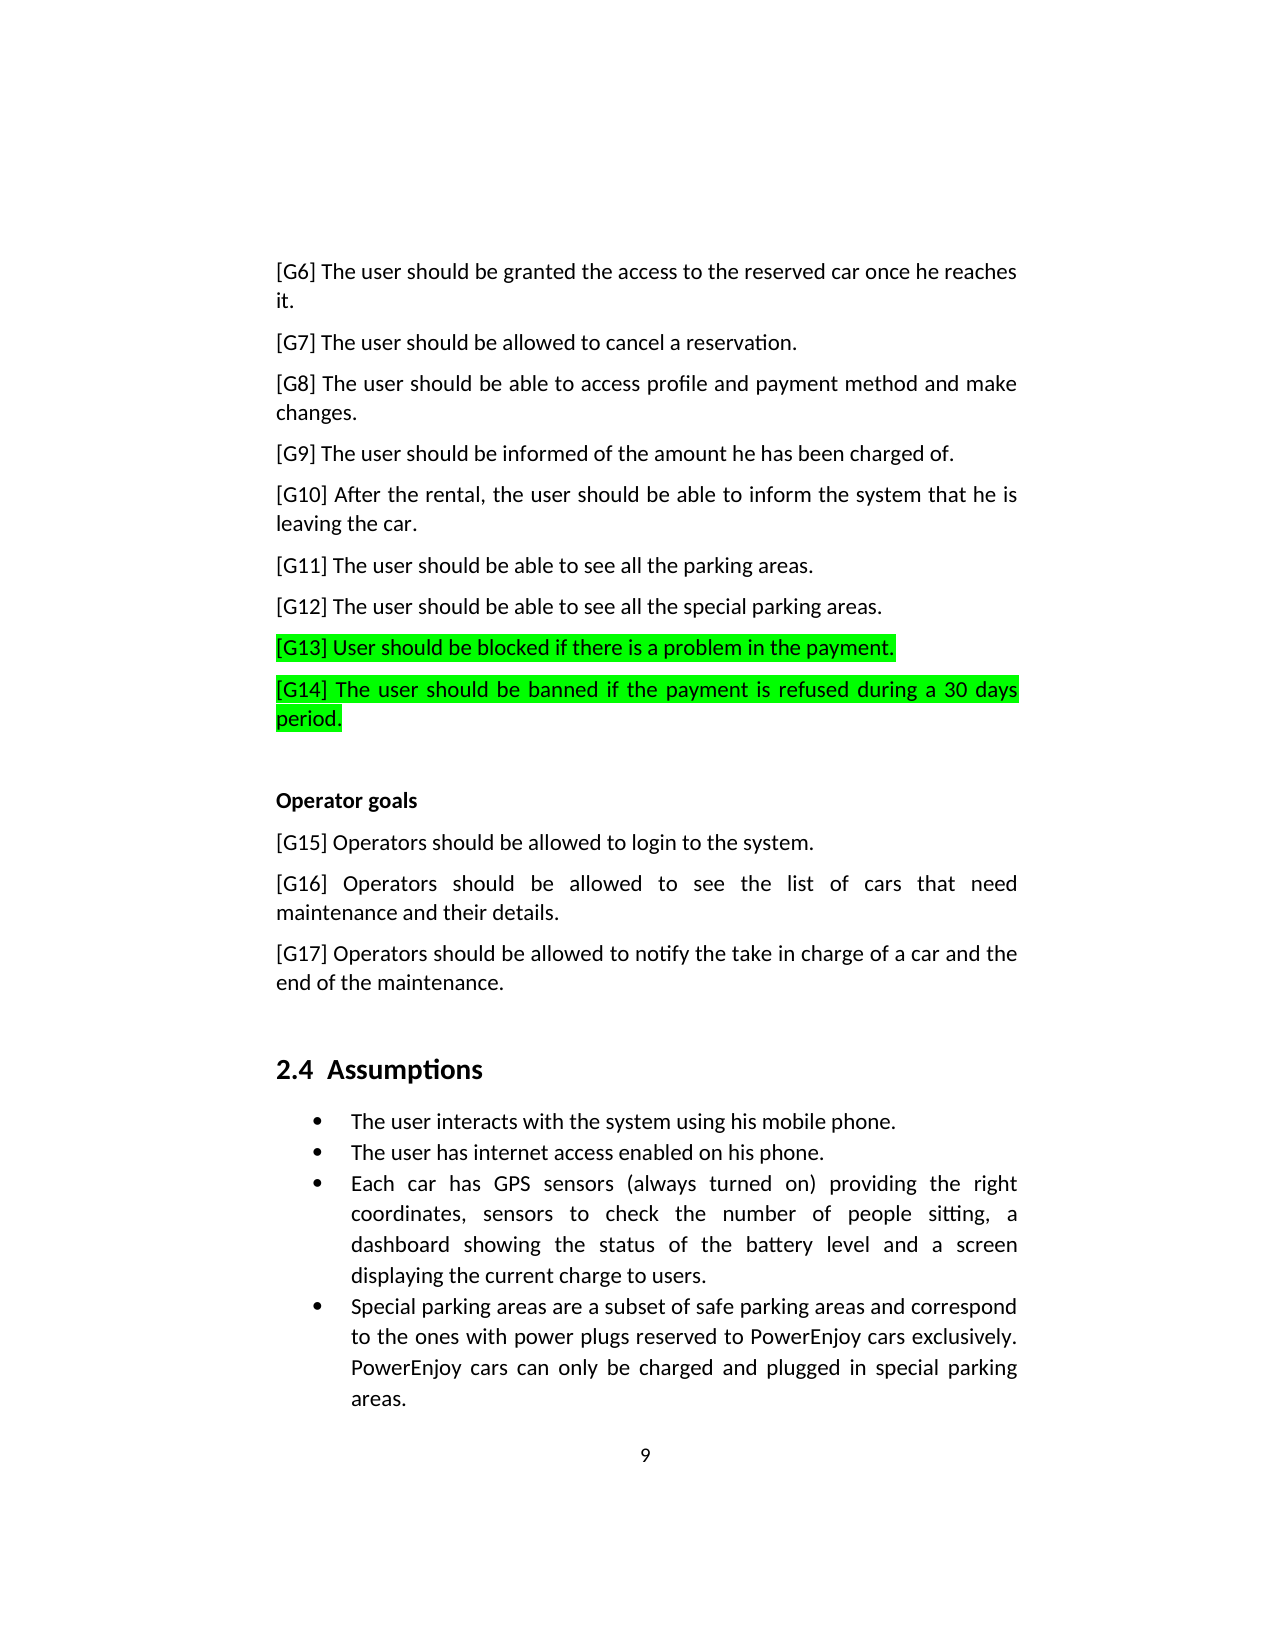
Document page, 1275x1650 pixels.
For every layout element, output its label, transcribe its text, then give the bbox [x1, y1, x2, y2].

subtitle Assumptions [276, 1051, 790, 1087]
text [G12] The user should be able to see all the special parking areas. [276, 592, 1019, 620]
text [G15] Operators should be allowed to login to the system. [276, 828, 1019, 856]
text [G13] User should be blocked if there is a problem in the payment. [276, 633, 1019, 662]
list Special parking areas are a subset of safe parking areas and correspond to the ones with power plugs reserved to PowerEnjoy cars exclusively. PowerEnjoy cars can only be charged and plugged in special parking areas. [313, 1292, 1019, 1412]
list The user interacts with the system using his mobile phone. [313, 1107, 1019, 1135]
text [G10] After the rental, the user should be able to inform the system that he is leaving the car. [276, 481, 1019, 537]
text [G9] The user should be informed of the amount he has been charged of. [276, 439, 1019, 467]
list Each car has GPS sensors (always turned on) providing the right coordinates, sensors to check the number of people sitting, a dashboard showing the status of the battery level and a screen displaying the current charge to users. [313, 1169, 1019, 1289]
text [G11] The user should be able to see all the parking areas. [276, 551, 1019, 579]
text Operator goals [276, 786, 1019, 814]
text [G6] The user should be granted the access to the reserved car once he reaches it. [276, 257, 1019, 314]
text [G8] The user should be able to access profile and payment method and make changes. [276, 369, 1019, 426]
text [G14] The user should be banned if the payment is refused during a 30 days period. [276, 703, 1019, 732]
list The user has internet access enabled on his phone. [313, 1138, 1019, 1166]
text [G17] Operators should be allowed to notify the take in charge of a car and the end of the maintenance. [276, 939, 1019, 996]
text [G16] Operators should be allowed to see the list of cars that need maintenance and their details. [276, 869, 1019, 926]
text [G7] The user should be allowed to cancel a reservation. [276, 328, 1019, 356]
